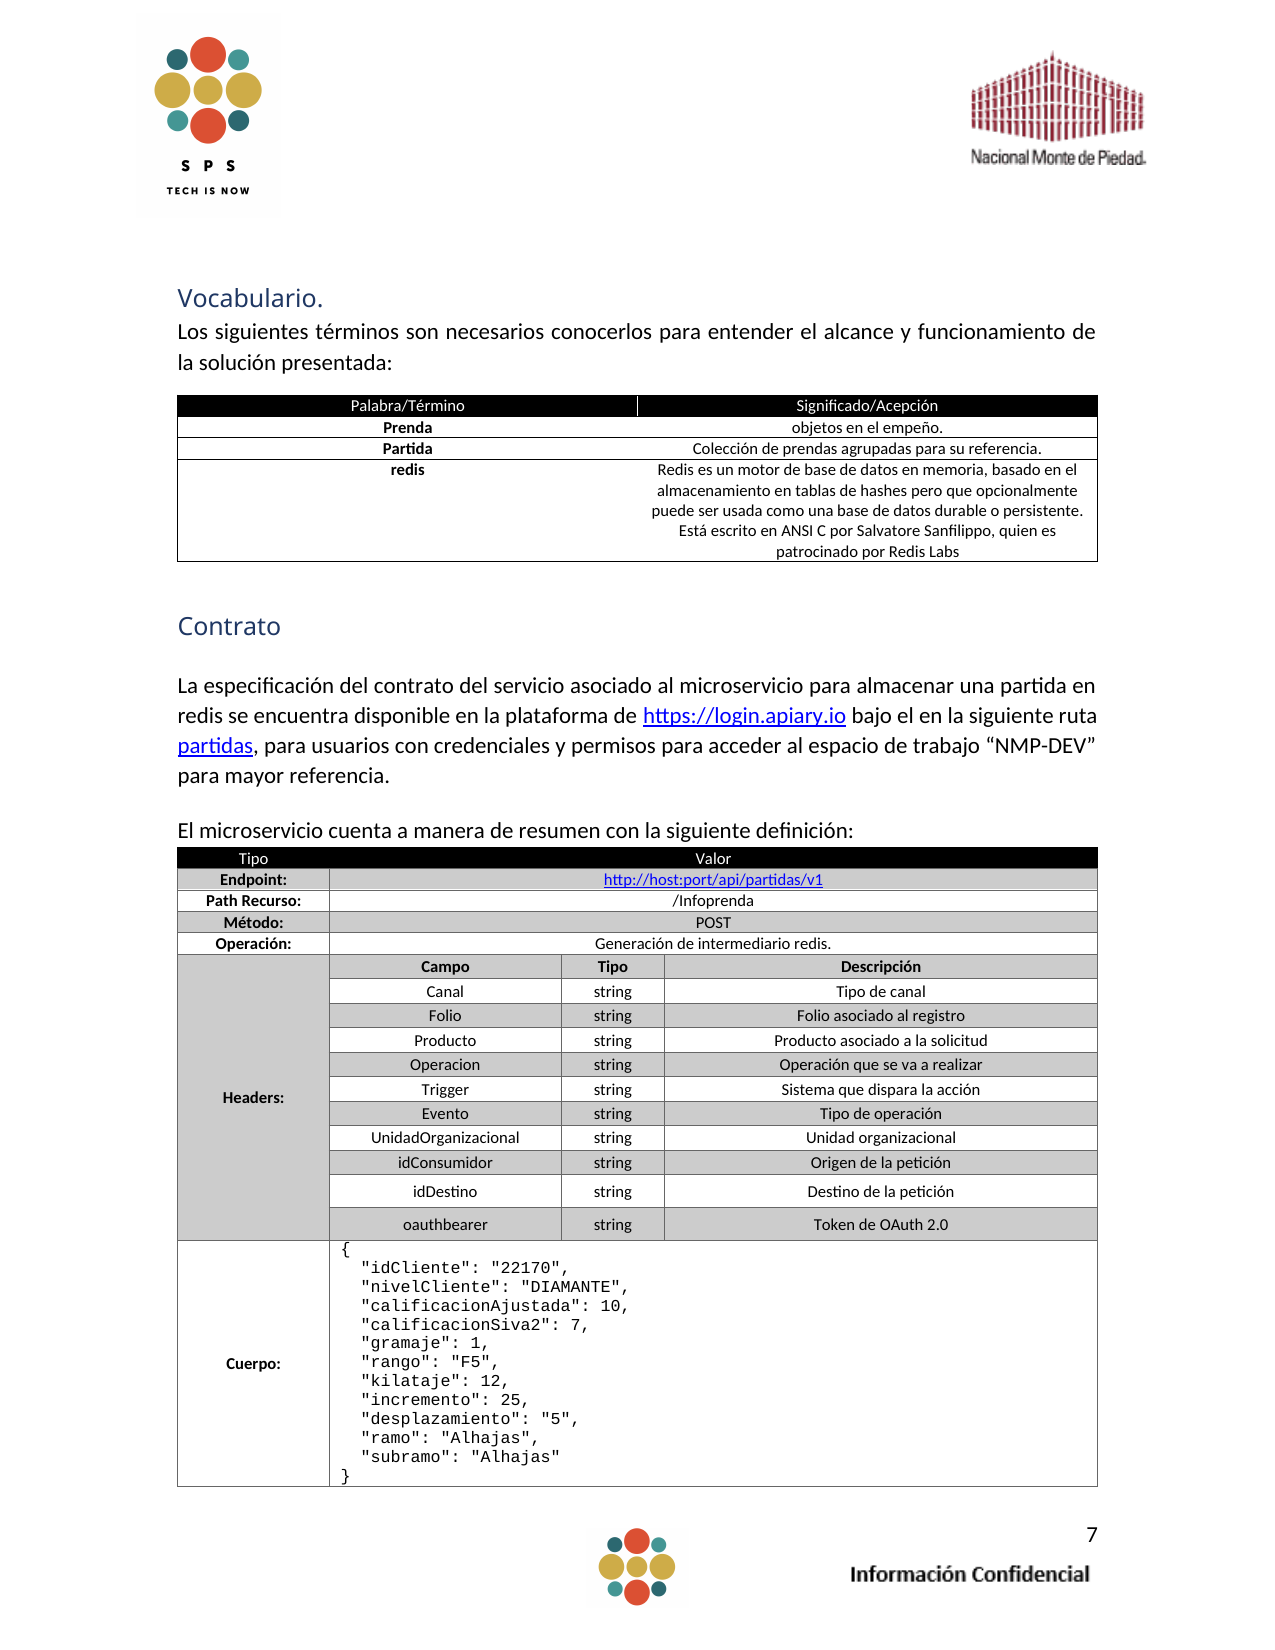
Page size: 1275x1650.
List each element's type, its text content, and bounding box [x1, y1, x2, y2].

table_cell Folio [330, 1004, 561, 1027]
table_cell { "idCliente": "22170", "nivelCliente": "DIAMANTE", "calificacionAjustada": 10, "calificacionSiva2": 7, "gramaje": 1, "rango": "F5", "kilataje": 12, "incremento": 25, "desplazamiento": "5", "ramo": "Alhajas", "subramo": "Alhajas" } [330, 1241, 1097, 1486]
table_cell oauthbearer [330, 1208, 561, 1240]
table_cell /Infoprenda [330, 891, 1097, 911]
table_cell Trigger [330, 1077, 561, 1101]
table_cell Operación: [178, 933, 329, 954]
table_cell UnidadOrganizacional [330, 1126, 561, 1150]
table_cell Path Recurso: [178, 891, 329, 911]
table_cell Producto asociado a la solicitud [665, 1028, 1097, 1052]
table_cell Generación de intermediario redis. [330, 933, 1097, 954]
table_cell Operacion [330, 1053, 561, 1076]
table_cell Tipo de operación [665, 1102, 1097, 1125]
table_cell string [562, 979, 664, 1003]
table_cell string [562, 1102, 664, 1125]
table_cell Unidad organizacional [665, 1126, 1097, 1150]
table_cell http://host:port/api/partidas/v1 [330, 869, 1097, 889]
table_cell objetos en el empeño. [638, 417, 1097, 437]
table_cell Campo [330, 955, 561, 978]
table_cell idDestino [330, 1175, 561, 1207]
table_cell string [562, 1175, 664, 1207]
subtitle Vocabulario. [177, 281, 1098, 315]
table_cell Método: [178, 912, 329, 932]
table_cell Descripción [665, 955, 1097, 978]
table_cell string [562, 1126, 664, 1150]
table_cell string [562, 1004, 664, 1027]
table_cell Canal [330, 979, 561, 1003]
text Los siguientes términos son necesarios conocerlos para entender el alcance y funcionamiento de la solución presentada: [177, 317, 1098, 376]
text La especificación del contrato del servicio asociado al microservicio para almacenar una partida en redis se encuentra disponible en la plataforma de https://login.apiary.io bajo el en la siguiente ruta partidas, para usuarios con credenciales y permisos para acceder al espacio de trabajo “NMP-DEV” para mayor referencia. [177, 671, 1098, 789]
table_cell Headers: [178, 955, 329, 1240]
table_cell Colección de prendas agrupadas para su referencia. [638, 438, 1097, 458]
table_cell string [562, 1208, 664, 1240]
table_cell Redis es un motor de base de datos en memoria, basado en el almacenamiento en tablas de hashes pero que opcionalmente puede ser usada como una base de datos durable o persistente. Está escrito en ANSI C por Salvatore Sanfilippo, quien es patrocinado por Redis Labs [638, 460, 1097, 561]
table_cell Producto [330, 1028, 561, 1052]
table_header Significado/Acepción [638, 396, 1097, 416]
picture [971, 50, 1157, 165]
table_cell string [562, 1053, 664, 1076]
table_cell Tipo de canal [665, 979, 1097, 1003]
table_cell string [562, 1028, 664, 1052]
table_cell Tipo [562, 955, 664, 978]
table_cell Cuerpo: [178, 1241, 329, 1486]
table_cell Origen de la petición [665, 1151, 1097, 1174]
table_cell redis [178, 460, 637, 561]
table_cell string [562, 1151, 664, 1174]
picture [844, 1557, 1098, 1595]
table_cell Folio asociado al registro [665, 1004, 1097, 1027]
table_cell Sistema que dispara la acción [665, 1077, 1097, 1101]
picture [586, 1528, 689, 1608]
subtitle Contrato [177, 609, 1098, 643]
table_header Valor [330, 848, 1097, 868]
table_cell idConsumidor [330, 1151, 561, 1174]
table_cell Endpoint: [178, 869, 329, 889]
table_cell Partida [178, 438, 637, 458]
table_header Tipo [178, 848, 329, 868]
table_cell POST [330, 912, 1097, 932]
picture [135, 13, 281, 218]
table_cell Prenda [178, 417, 637, 437]
text El microservicio cuenta a manera de resumen con la siguiente definición: [177, 817, 1098, 845]
table_cell Token de OAuth 2.0 [665, 1208, 1097, 1240]
table_header Palabra/Término [178, 396, 637, 416]
table_cell string [562, 1077, 664, 1101]
table_cell Destino de la petición [665, 1175, 1097, 1207]
table_cell Evento [330, 1102, 561, 1125]
table_cell Operación que se va a realizar [665, 1053, 1097, 1076]
